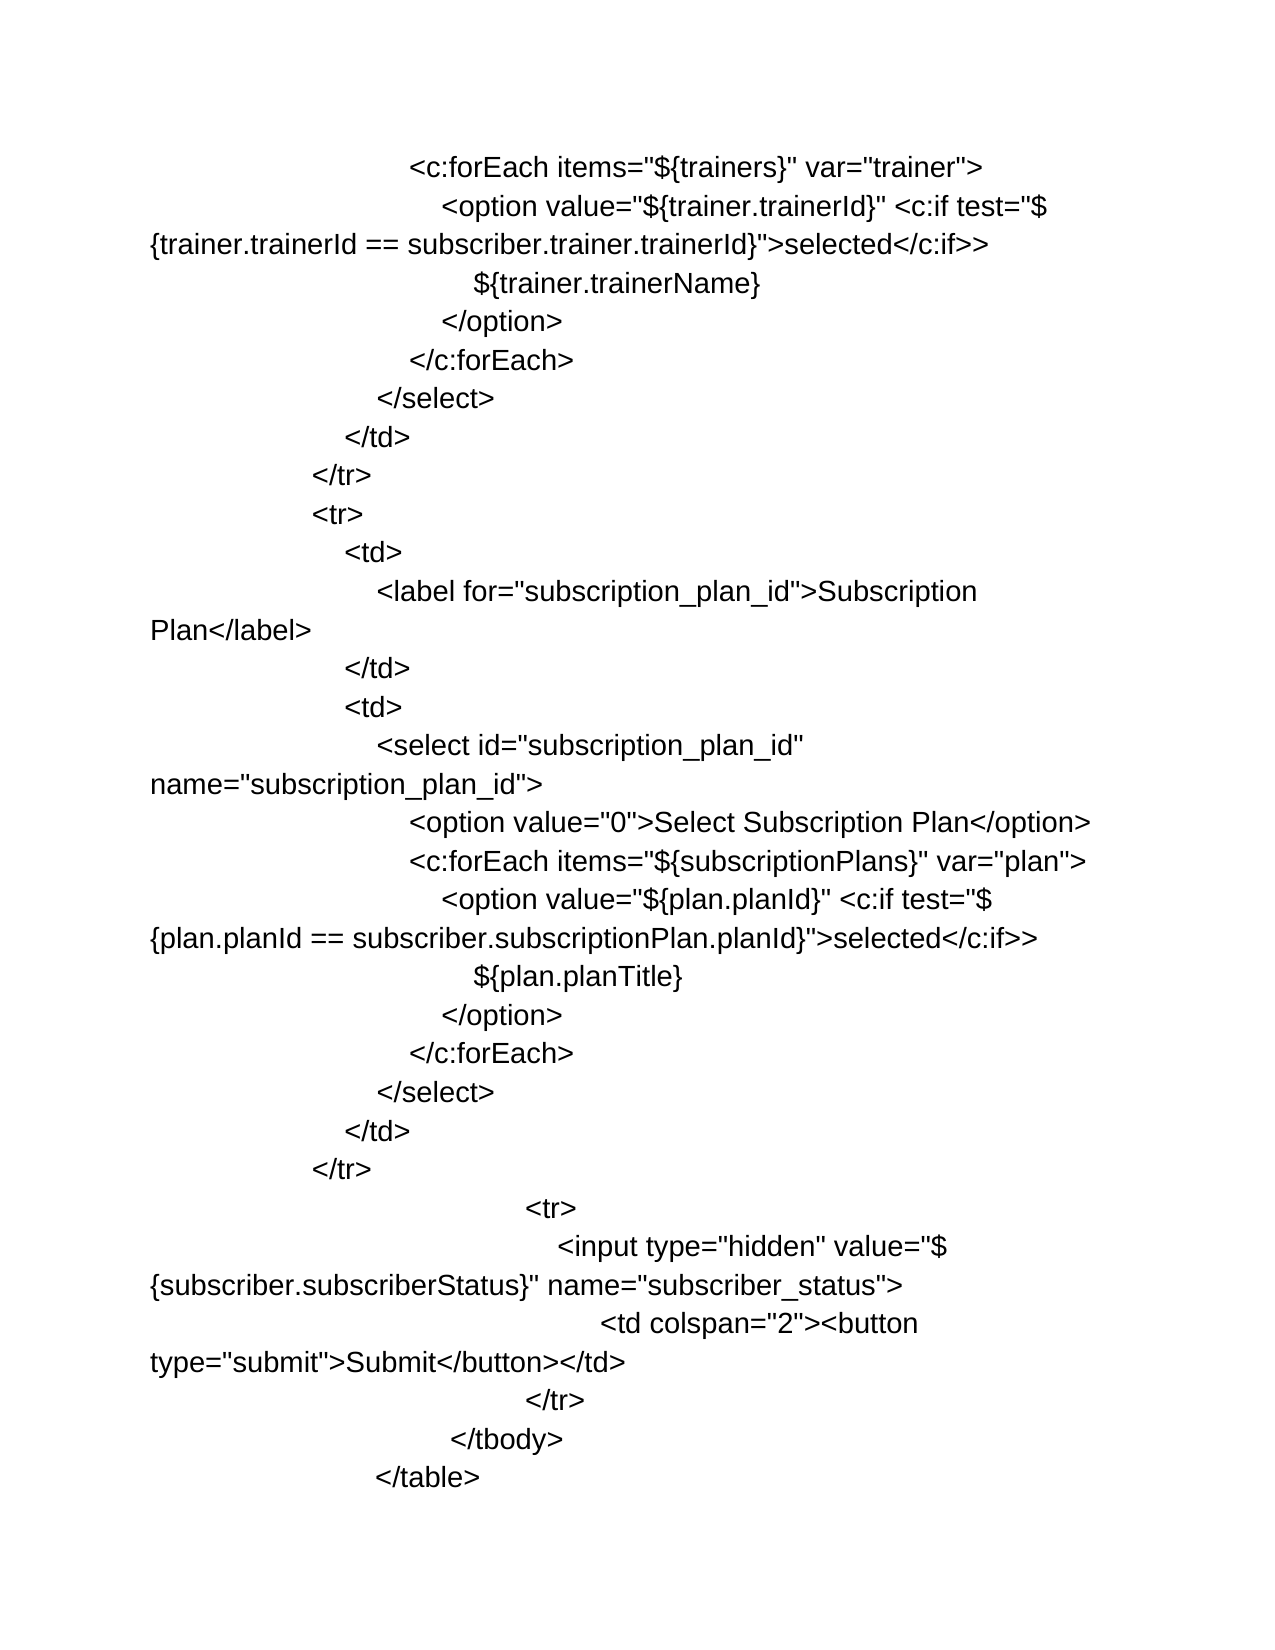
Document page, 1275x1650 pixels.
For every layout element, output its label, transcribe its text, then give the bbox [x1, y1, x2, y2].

text <input type="hidden" value="${subscriber.subscriberStatus}" name="subscriber_status"> [150, 1229, 1125, 1301]
text </td> [150, 651, 1125, 684]
text </tr> [150, 1152, 1125, 1186]
text </c:forEach> [150, 343, 1125, 376]
text </option> [150, 998, 1125, 1031]
text <c:forEach items="${subscriptionPlans}" var="plan"> [150, 844, 1125, 877]
text </select> [150, 381, 1125, 415]
text <label for="subscription_plan_id">Subscription Plan</label> [150, 574, 1125, 646]
text <select id="subscription_plan_id" name="subscription_plan_id"> [150, 728, 1125, 800]
text </tr> [150, 1383, 1125, 1417]
text <td> [150, 535, 1125, 569]
text </td> [150, 420, 1125, 453]
text </c:forEach> [150, 1036, 1125, 1070]
text </tr> [150, 458, 1125, 492]
text <tr> [150, 1191, 1125, 1224]
text <tr> [150, 497, 1125, 530]
text <c:forEach items="${trainers}" var="trainer"> [150, 150, 1125, 183]
text </td> [150, 1113, 1125, 1147]
text <td> [150, 689, 1125, 723]
text <option value="${plan.planId}" <c:if test="${plan.planId == subscriber.subscriptionPlan.planId}">selected</c:if>> [150, 882, 1125, 954]
text <td colspan="2"><button type="submit">Submit</button></td> [150, 1306, 1125, 1378]
text </tbody> [150, 1422, 1125, 1455]
text </select> [150, 1075, 1125, 1108]
text ${trainer.trainerName} [150, 266, 1125, 299]
text <option value="0">Select Subscription Plan</option> [150, 805, 1125, 839]
text </table> [150, 1460, 1125, 1494]
text </option> [150, 304, 1125, 338]
text <option value="${trainer.trainerId}" <c:if test="${trainer.trainerId == subscriber.trainer.trainerId}">selected</c:if>> [150, 188, 1125, 261]
text ${plan.planTitle} [150, 959, 1125, 993]
